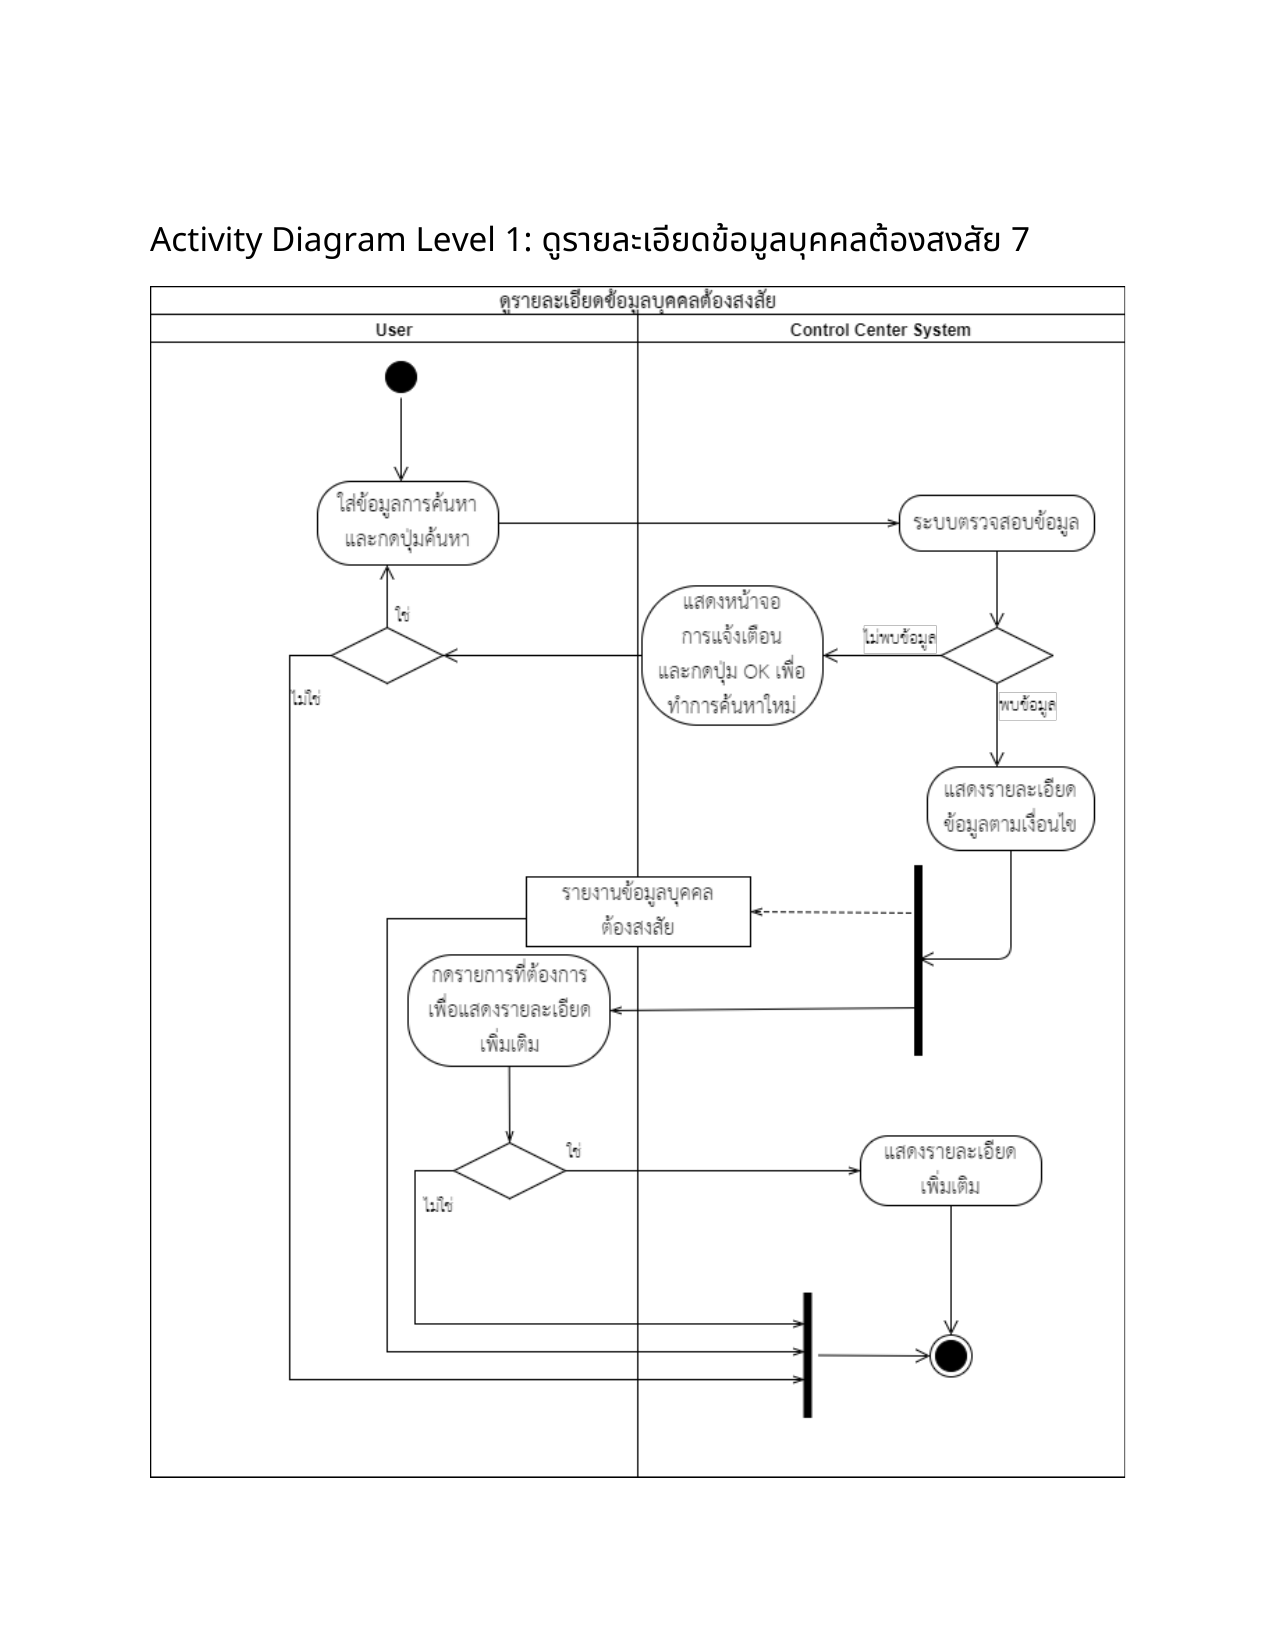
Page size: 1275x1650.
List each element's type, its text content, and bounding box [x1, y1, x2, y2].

text Activity Diagram Level 1: ดูรายละเอียดข้อมูลบุคคลต้องสงสัย 7 [150, 216, 1125, 266]
picture [150, 286, 1125, 1478]
